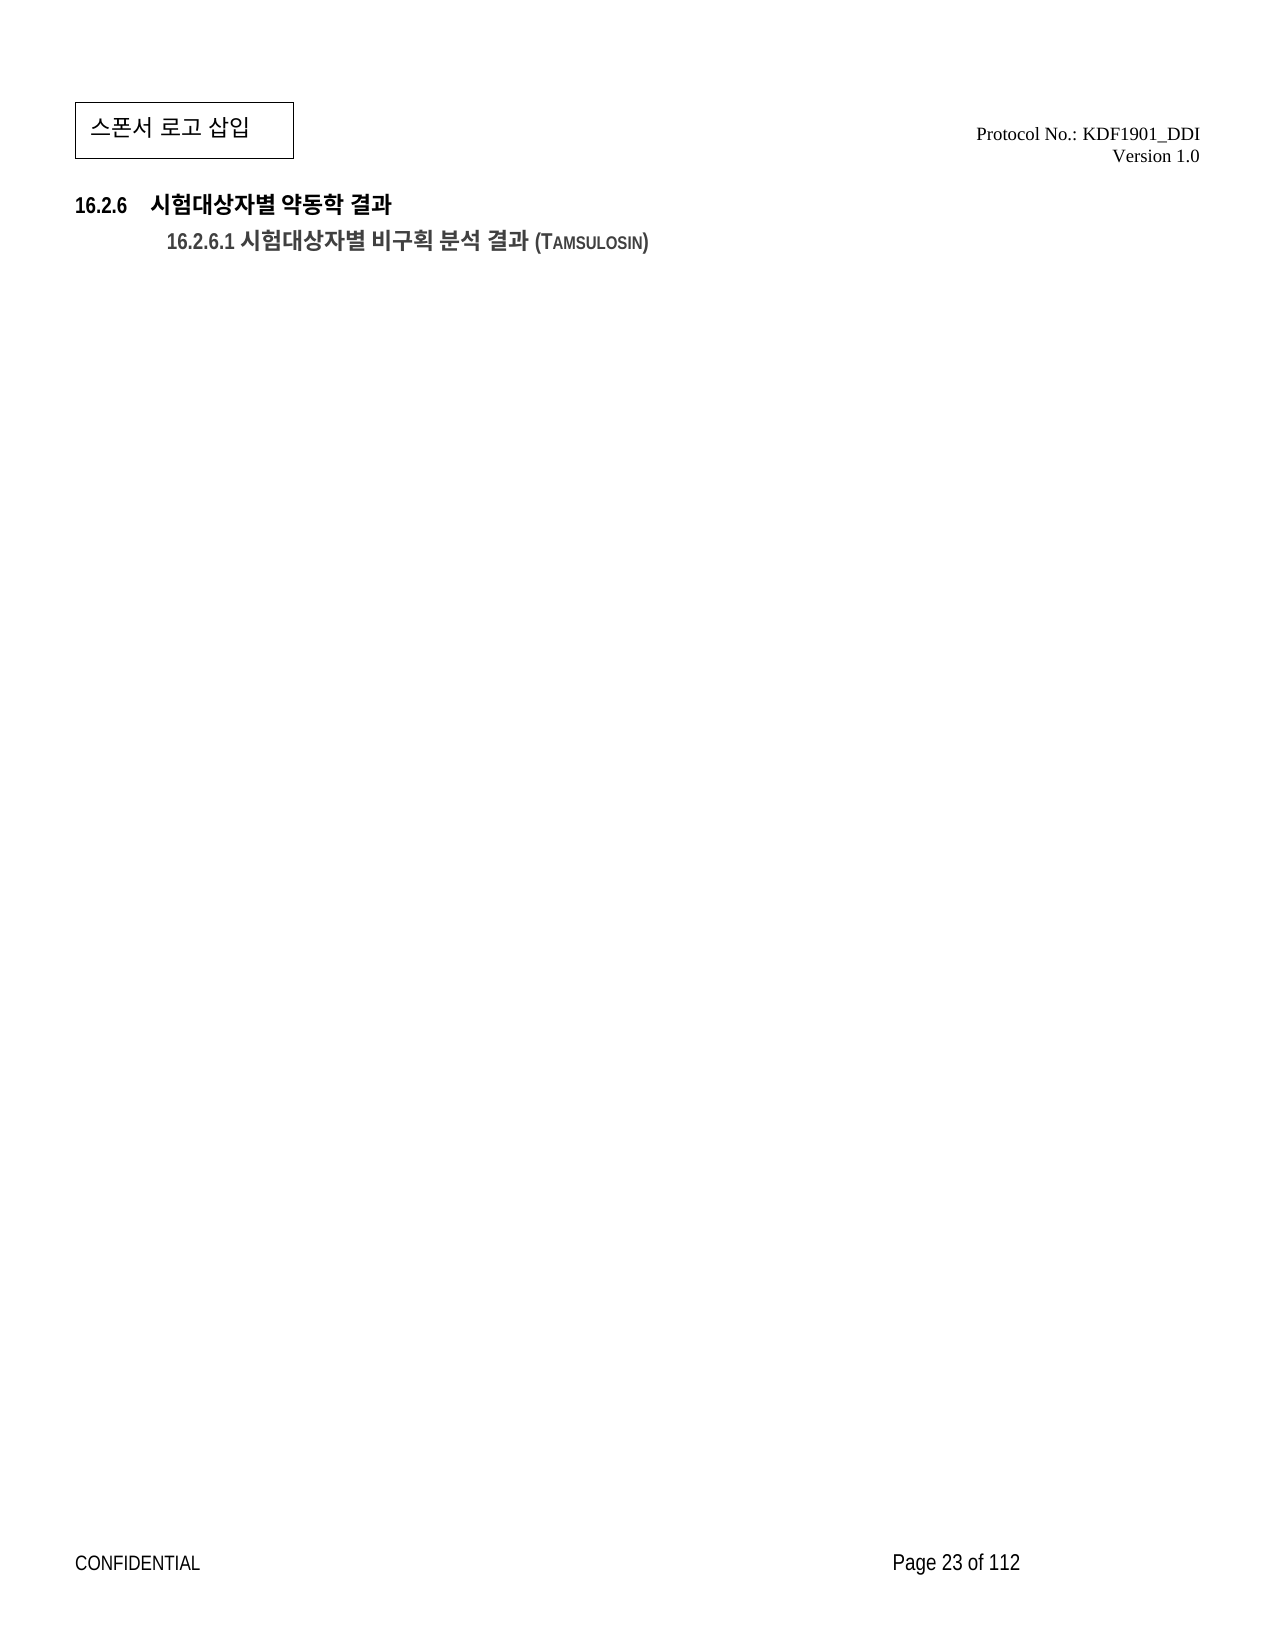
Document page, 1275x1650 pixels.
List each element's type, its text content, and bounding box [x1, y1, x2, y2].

subtitle 시험대상자별 약동학 결과 [75, 187, 1200, 220]
text 16.2.6.1 시험대상자별 비구획 분석 결과 (Tamsulosin) [167, 223, 1200, 256]
